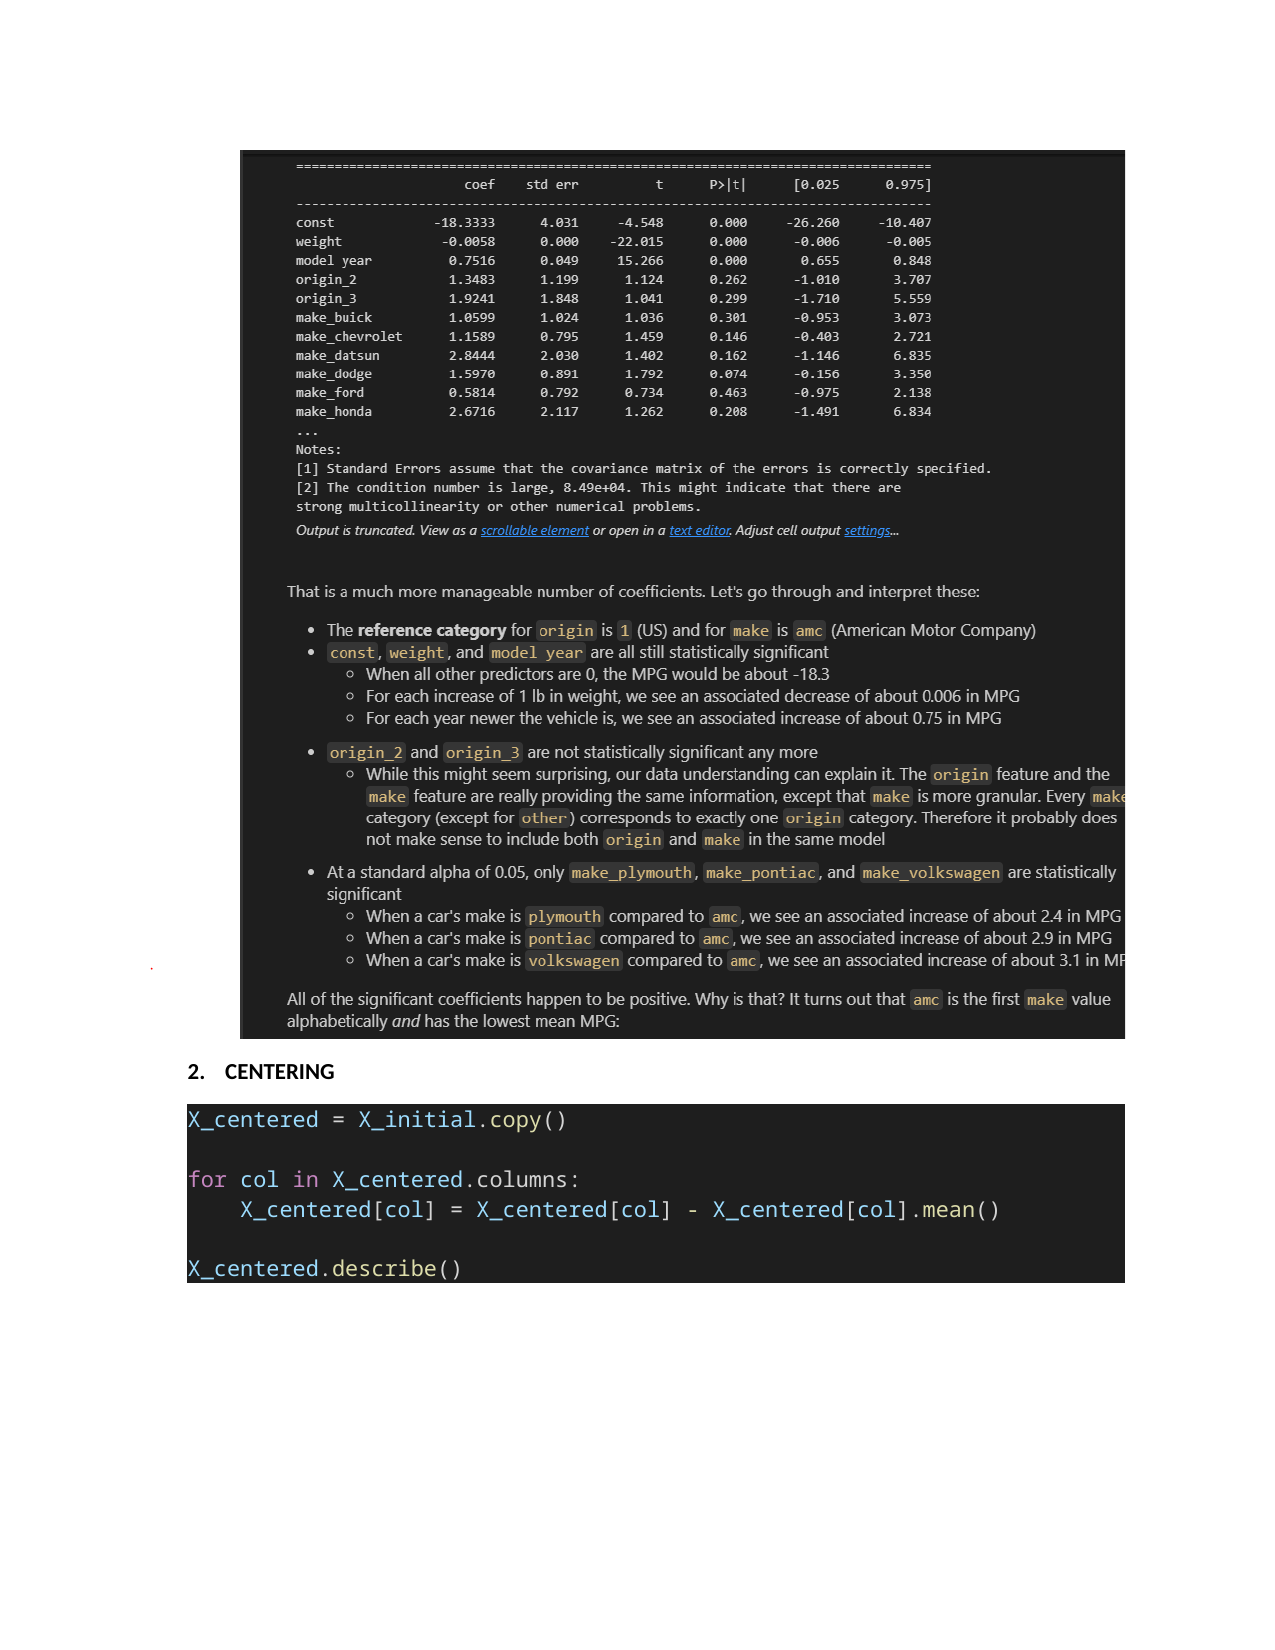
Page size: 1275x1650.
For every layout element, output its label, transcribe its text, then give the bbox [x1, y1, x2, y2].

text X_centered = X_initial.copy() [187, 1104, 1125, 1134]
text X_centered.describe() [187, 1253, 1125, 1283]
text for col in X_centered.columns: [187, 1164, 1125, 1194]
text X_centered[col] = X_centered[col] - X_centered[col].mean() [187, 1194, 1125, 1223]
list CENTERING [187, 1057, 1125, 1085]
picture [150, 150, 1125, 1039]
